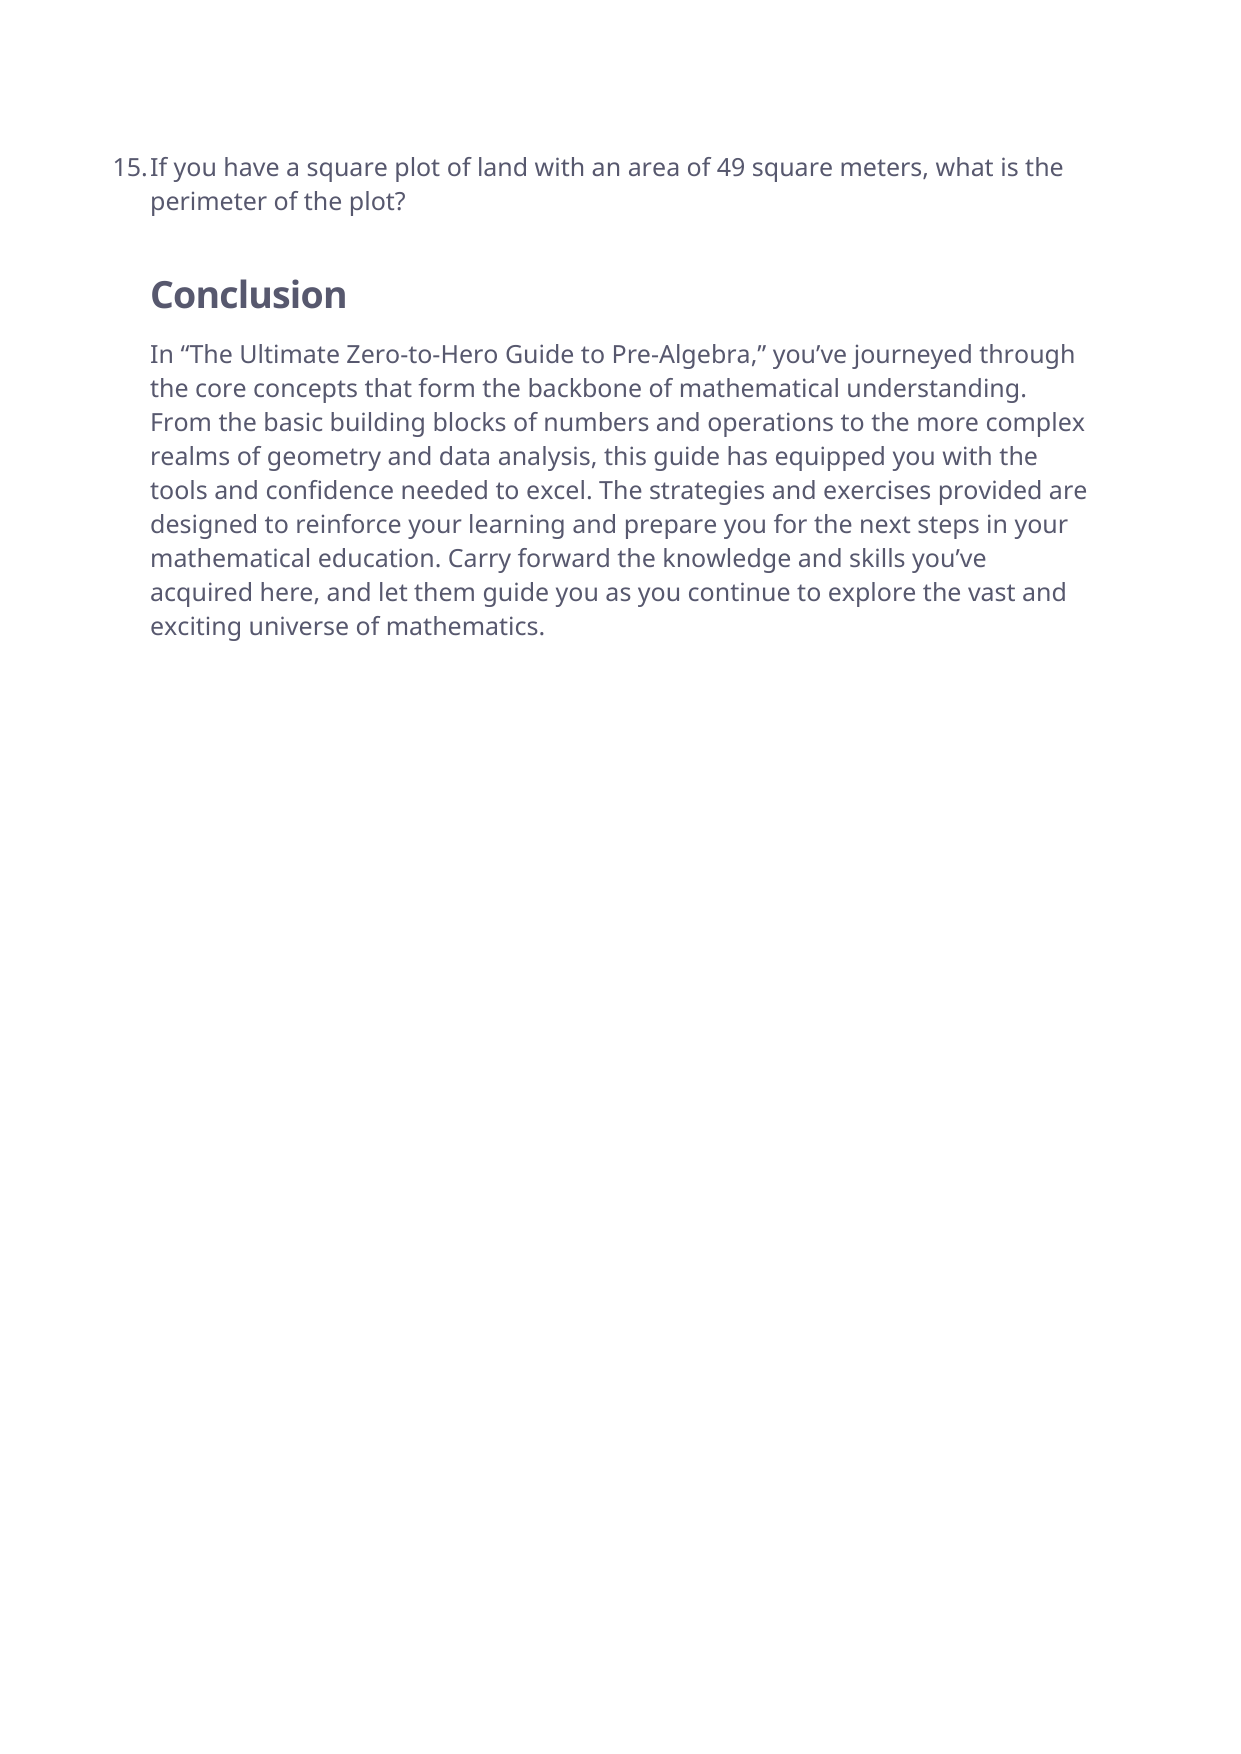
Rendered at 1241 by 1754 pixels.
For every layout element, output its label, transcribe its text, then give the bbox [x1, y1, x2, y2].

text Conclusion [150, 269, 1090, 320]
list If you have a square plot of land with an area of 49 square meters, what is the perimeter of the plot? [112, 150, 1090, 218]
text In “The Ultimate Zero-to-Hero Guide to Pre-Algebra,” you’ve journeyed through the core concepts that form the backbone of mathematical understanding. From the basic building blocks of numbers and operations to the more complex realms of geometry and data analysis, this guide has equipped you with the tools and confidence needed to excel. The strategies and exercises provided are designed to reinforce your learning and prepare you for the next steps in your mathematical education. Carry forward the knowledge and skills you’ve acquired here, and let them guide you as you continue to explore the vast and exciting universe of mathematics. [150, 337, 1090, 643]
